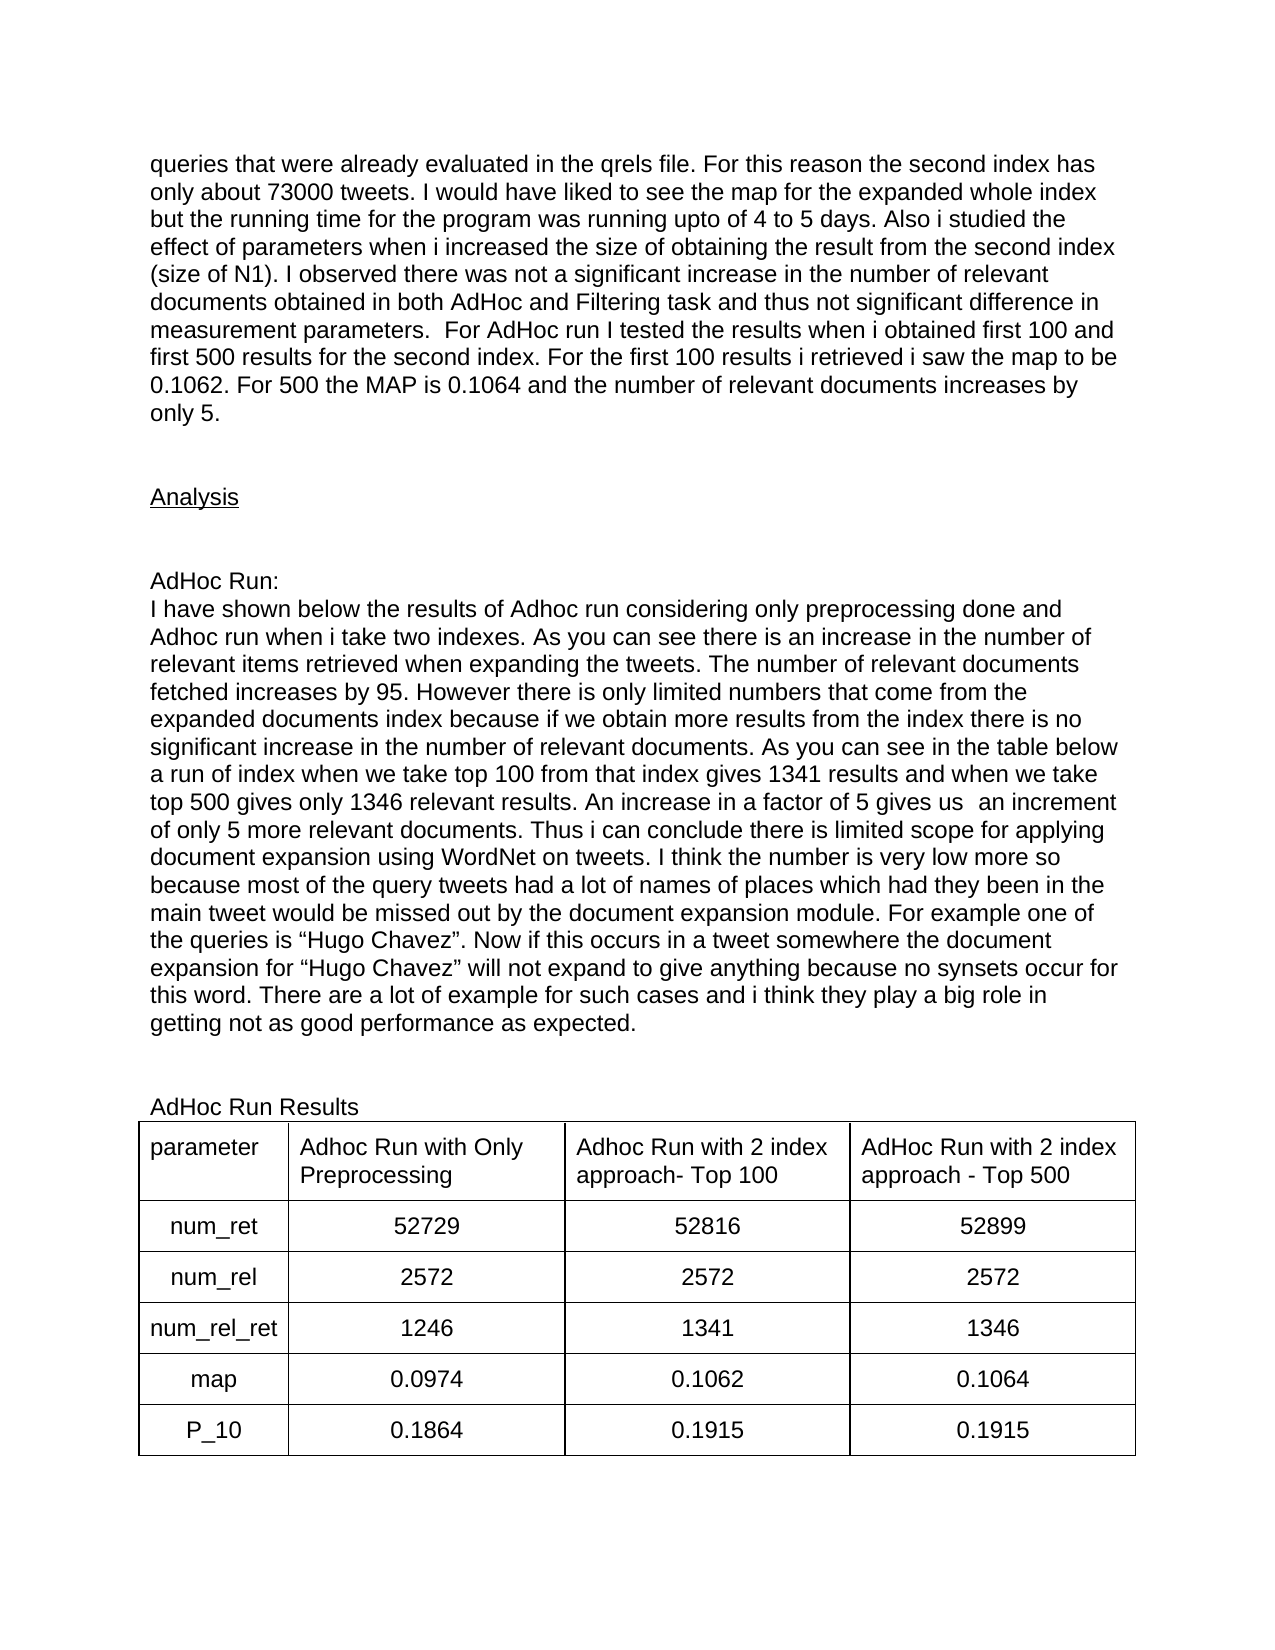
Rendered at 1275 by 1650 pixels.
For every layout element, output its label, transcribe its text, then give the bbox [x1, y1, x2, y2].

text AdHoc Run: [150, 567, 1125, 595]
table_cell 52816 [566, 1201, 849, 1251]
table_cell 0.1062 [566, 1354, 849, 1404]
table_cell 52729 [289, 1201, 564, 1251]
table_cell num_rel_ret [140, 1303, 288, 1353]
table_cell 1341 [566, 1303, 849, 1353]
table_header Adhoc Run with 2 index approach- Top 100 [566, 1122, 850, 1199]
table_cell 0.1064 [851, 1354, 1135, 1404]
table_cell P_10 [140, 1405, 288, 1455]
table_cell 0.0974 [289, 1354, 564, 1404]
table_header AdHoc Run with 2 index approach - Top 500 [851, 1122, 1135, 1199]
text Analysis [150, 483, 1125, 510]
table_cell 0.1915 [851, 1405, 1135, 1455]
table_cell 2572 [566, 1252, 849, 1302]
table_cell map [140, 1354, 288, 1404]
table_cell 52899 [851, 1201, 1135, 1251]
table_header parameter [140, 1122, 288, 1199]
text I have shown below the results of Adhoc run considering only preprocessing done and Adhoc run when i take two indexes. As you can see there is an increase in the number of relevant items retrieved when expanding the tweets. The number of relevant documents fetched increases by 95. However there is only limited numbers that come from the expanded documents index because if we obtain more results from the index there is no significant increase in the number of relevant documents. As you can see in the table below a run of index when we take top 100 from that index gives 1341 results and when we take top 500 gives only 1346 relevant results. An increase in a factor of 5 gives us an increment of only 5 more relevant documents. Thus i can conclude there is limited scope for applying document expansion using WordNet on tweets. I think the number is very low more so because most of the query tweets had a lot of names of places which had they been in the main tweet would be missed out by the document expansion module. For example one of the queries is “Hugo Chavez”. Now if this occurs in a tweet somewhere the document expansion for “Hugo Chavez” will not expand to give anything because no synsets occur for this word. There are a lot of example for such cases and i think they play a big role in getting not as good performance as expected. [150, 595, 1125, 1036]
table_cell 2572 [289, 1252, 564, 1302]
table_cell num_ret [140, 1201, 288, 1251]
table_cell 0.1915 [566, 1405, 849, 1455]
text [150, 150, 1125, 426]
table_cell num_rel [140, 1252, 288, 1302]
table_header Adhoc Run with Only Preprocessing [289, 1122, 565, 1199]
table_cell 0.1864 [289, 1405, 564, 1455]
table_cell 1246 [289, 1303, 564, 1353]
table_cell 1346 [851, 1303, 1135, 1353]
text AdHoc Run Results [150, 1093, 1125, 1121]
table_cell 2572 [851, 1252, 1135, 1302]
